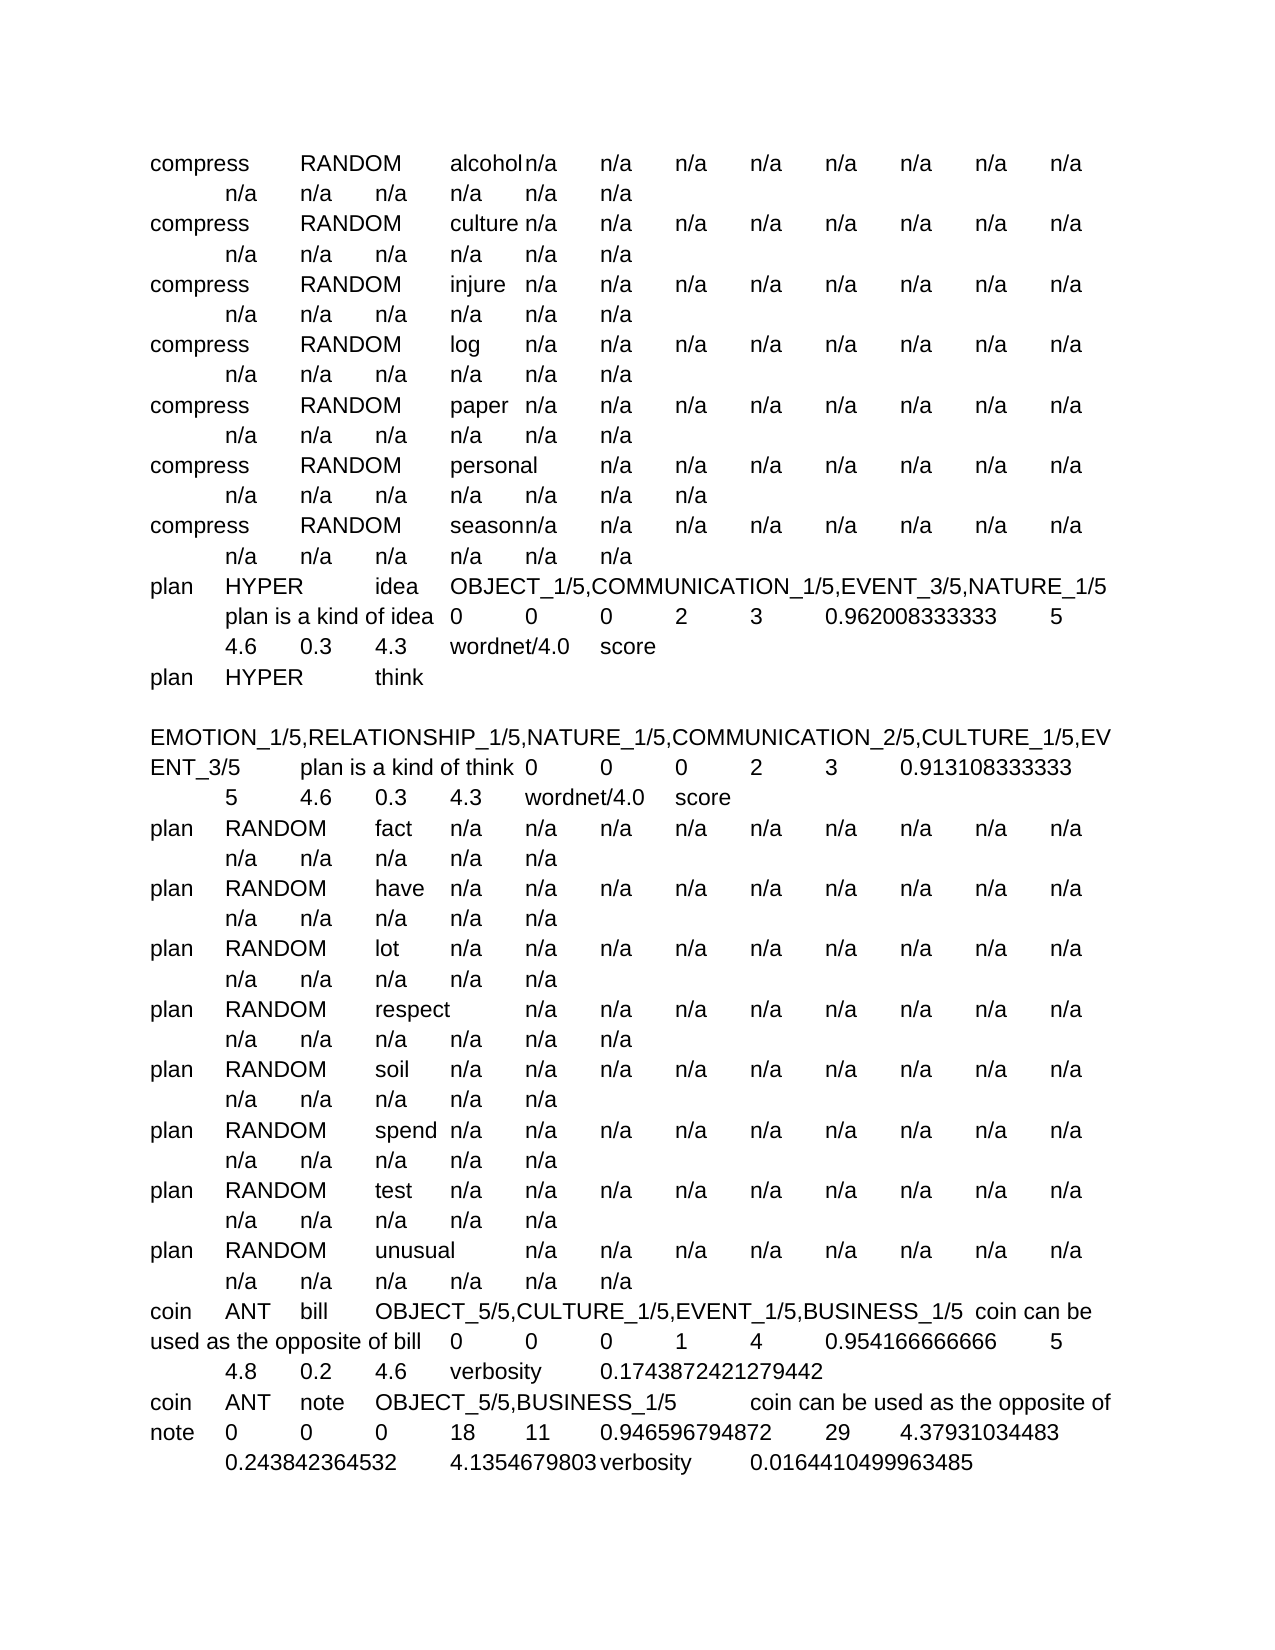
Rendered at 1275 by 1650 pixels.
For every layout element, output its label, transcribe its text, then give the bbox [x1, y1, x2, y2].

text plan HYPER think EMOTION_1/5,RELATIONSHIP_1/5,NATURE_1/5,COMMUNICATION_2/5,CULTURE_1/5,EVENT_3/5 plan is a kind of think 0 0 0 2 3 0.913108333333 5 4.6 0.3 4.3 wordnet/4.0 score [150, 663, 1125, 811]
text compress RANDOM log n/a n/a n/a n/a n/a n/a n/a n/a n/a n/a n/a n/a n/a n/a [150, 331, 1125, 388]
text compress RANDOM personal n/a n/a n/a n/a n/a n/a n/a n/a n/a n/a n/a n/a n/a n/a [150, 452, 1125, 509]
text plan RANDOM unusual n/a n/a n/a n/a n/a n/a n/a n/a n/a n/a n/a n/a n/a n/a [150, 1237, 1125, 1294]
text plan HYPER idea OBJECT_1/5,COMMUNICATION_1/5,EVENT_3/5,NATURE_1/5 plan is a kind of idea 0 0 0 2 3 0.962008333333 5 4.6 0.3 4.3 wordnet/4.0 score [150, 573, 1125, 660]
text coin ANT note OBJECT_5/5,BUSINESS_1/5 coin can be used as the opposite of note 0 0 0 18 11 0.946596794872 29 4.37931034483 0.243842364532 4.1354679803 verbosity 0.0164410499963485 [150, 1388, 1125, 1475]
text compress RANDOM season n/a n/a n/a n/a n/a n/a n/a n/a n/a n/a n/a n/a n/a n/a [150, 512, 1125, 569]
text plan RANDOM fact n/a n/a n/a n/a n/a n/a n/a n/a n/a n/a n/a n/a n/a n/a [150, 814, 1125, 871]
text compress RANDOM culture n/a n/a n/a n/a n/a n/a n/a n/a n/a n/a n/a n/a n/a n/a [150, 210, 1125, 267]
text plan RANDOM soil n/a n/a n/a n/a n/a n/a n/a n/a n/a n/a n/a n/a n/a n/a [150, 1056, 1125, 1113]
text plan RANDOM lot n/a n/a n/a n/a n/a n/a n/a n/a n/a n/a n/a n/a n/a n/a [150, 935, 1125, 992]
text plan RANDOM respect n/a n/a n/a n/a n/a n/a n/a n/a n/a n/a n/a n/a n/a n/a [150, 996, 1125, 1052]
text coin ANT bill OBJECT_5/5,CULTURE_1/5,EVENT_1/5,BUSINESS_1/5 coin can be used as the opposite of bill 0 0 0 1 4 0.954166666666 5 4.8 0.2 4.6 verbosity 0.1743872421279442 [150, 1298, 1125, 1385]
text compress RANDOM paper n/a n/a n/a n/a n/a n/a n/a n/a n/a n/a n/a n/a n/a n/a [150, 392, 1125, 448]
text plan RANDOM spend n/a n/a n/a n/a n/a n/a n/a n/a n/a n/a n/a n/a n/a n/a [150, 1117, 1125, 1173]
text compress RANDOM alcohol n/a n/a n/a n/a n/a n/a n/a n/a n/a n/a n/a n/a n/a n/a [150, 150, 1125, 207]
text compress RANDOM injure n/a n/a n/a n/a n/a n/a n/a n/a n/a n/a n/a n/a n/a n/a [150, 271, 1125, 327]
text plan RANDOM test n/a n/a n/a n/a n/a n/a n/a n/a n/a n/a n/a n/a n/a n/a [150, 1177, 1125, 1234]
text plan RANDOM have n/a n/a n/a n/a n/a n/a n/a n/a n/a n/a n/a n/a n/a n/a [150, 875, 1125, 932]
